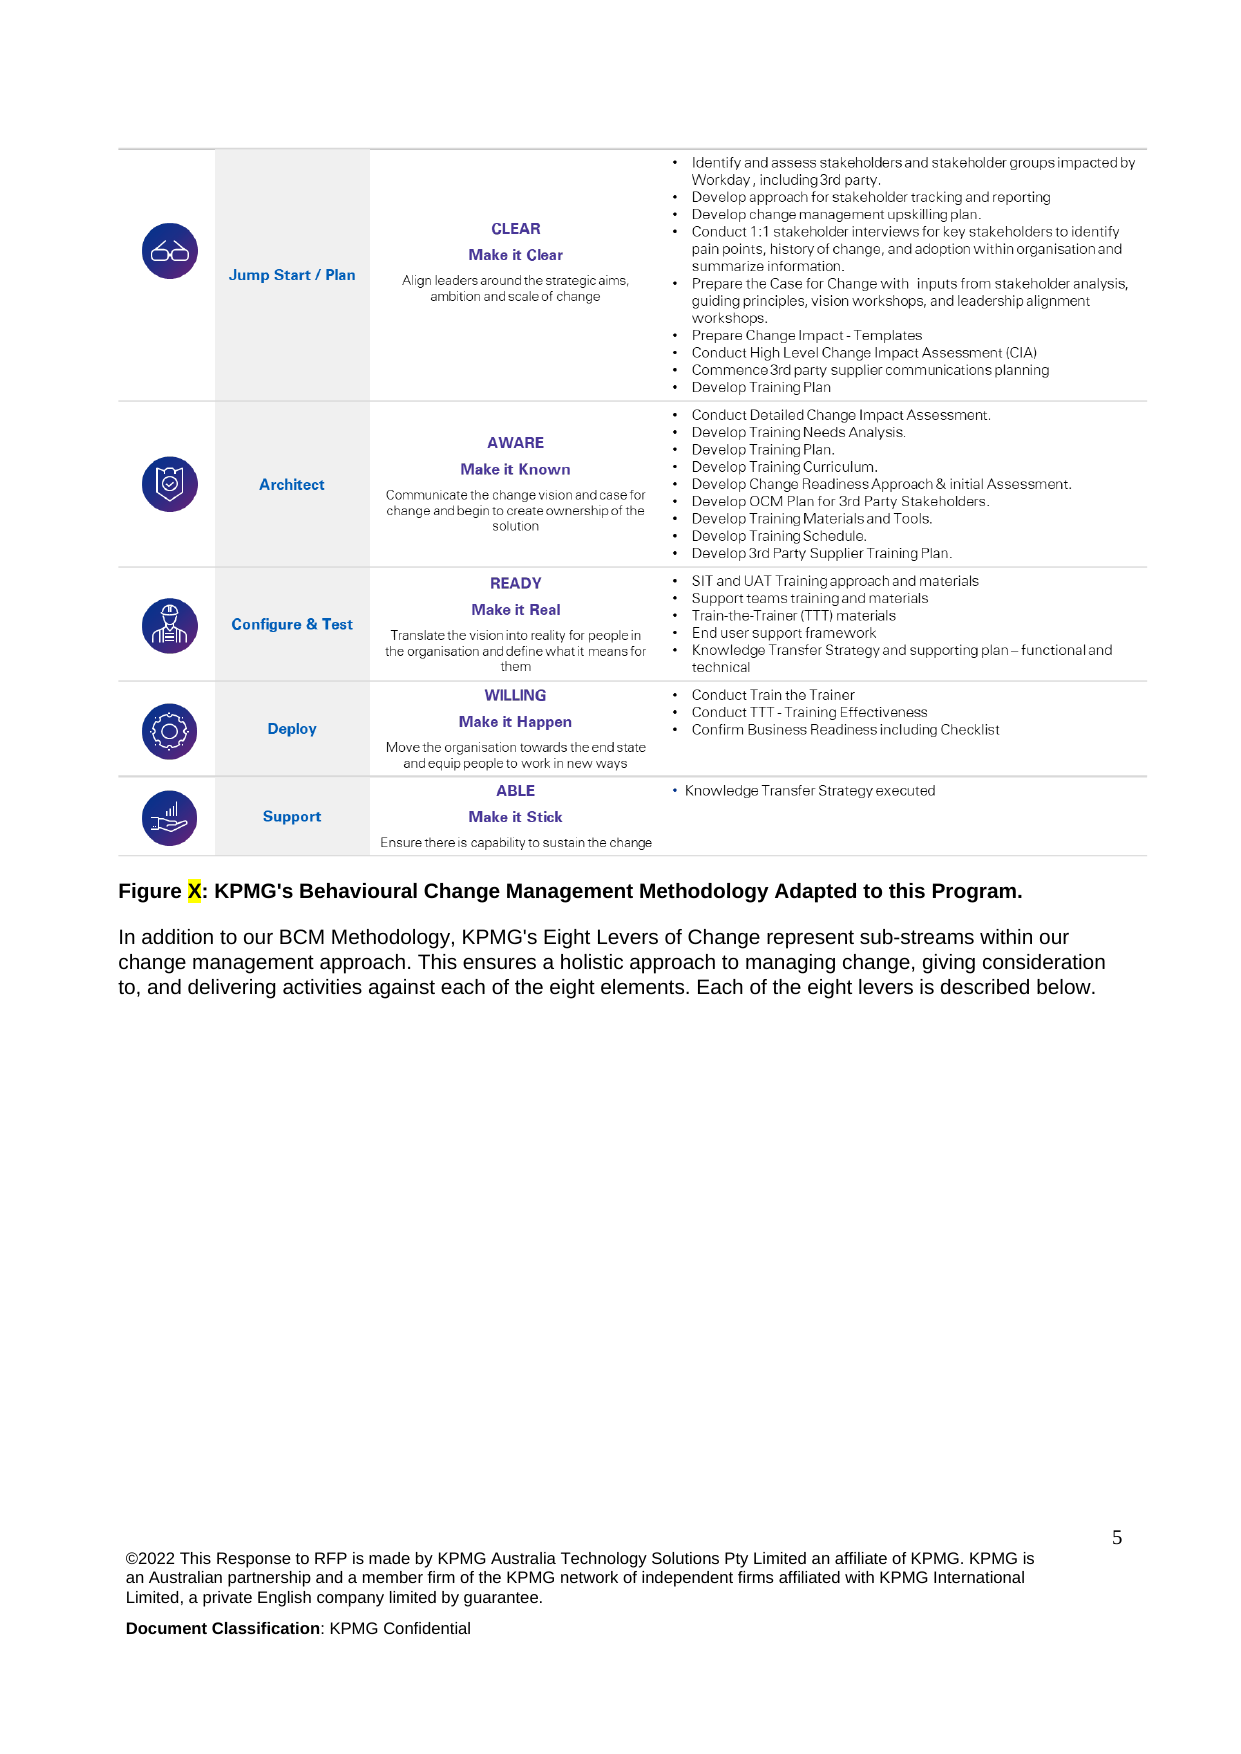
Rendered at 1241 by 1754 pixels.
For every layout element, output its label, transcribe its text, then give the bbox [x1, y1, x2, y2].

text In addition to our BCM Methodology, KPMG's Eight Levers of Change represent sub-streams within our change management approach. This ensures a holistic approach to managing change, giving consideration to, and delivering activities against each of the eight elements. Each of the eight levers is described below. [118, 924, 1122, 999]
picture [118, 147, 1148, 858]
text Figure X: KPMG's Behavioural Change Management Methodology Adapted to this Program. [201, 879, 1122, 903]
